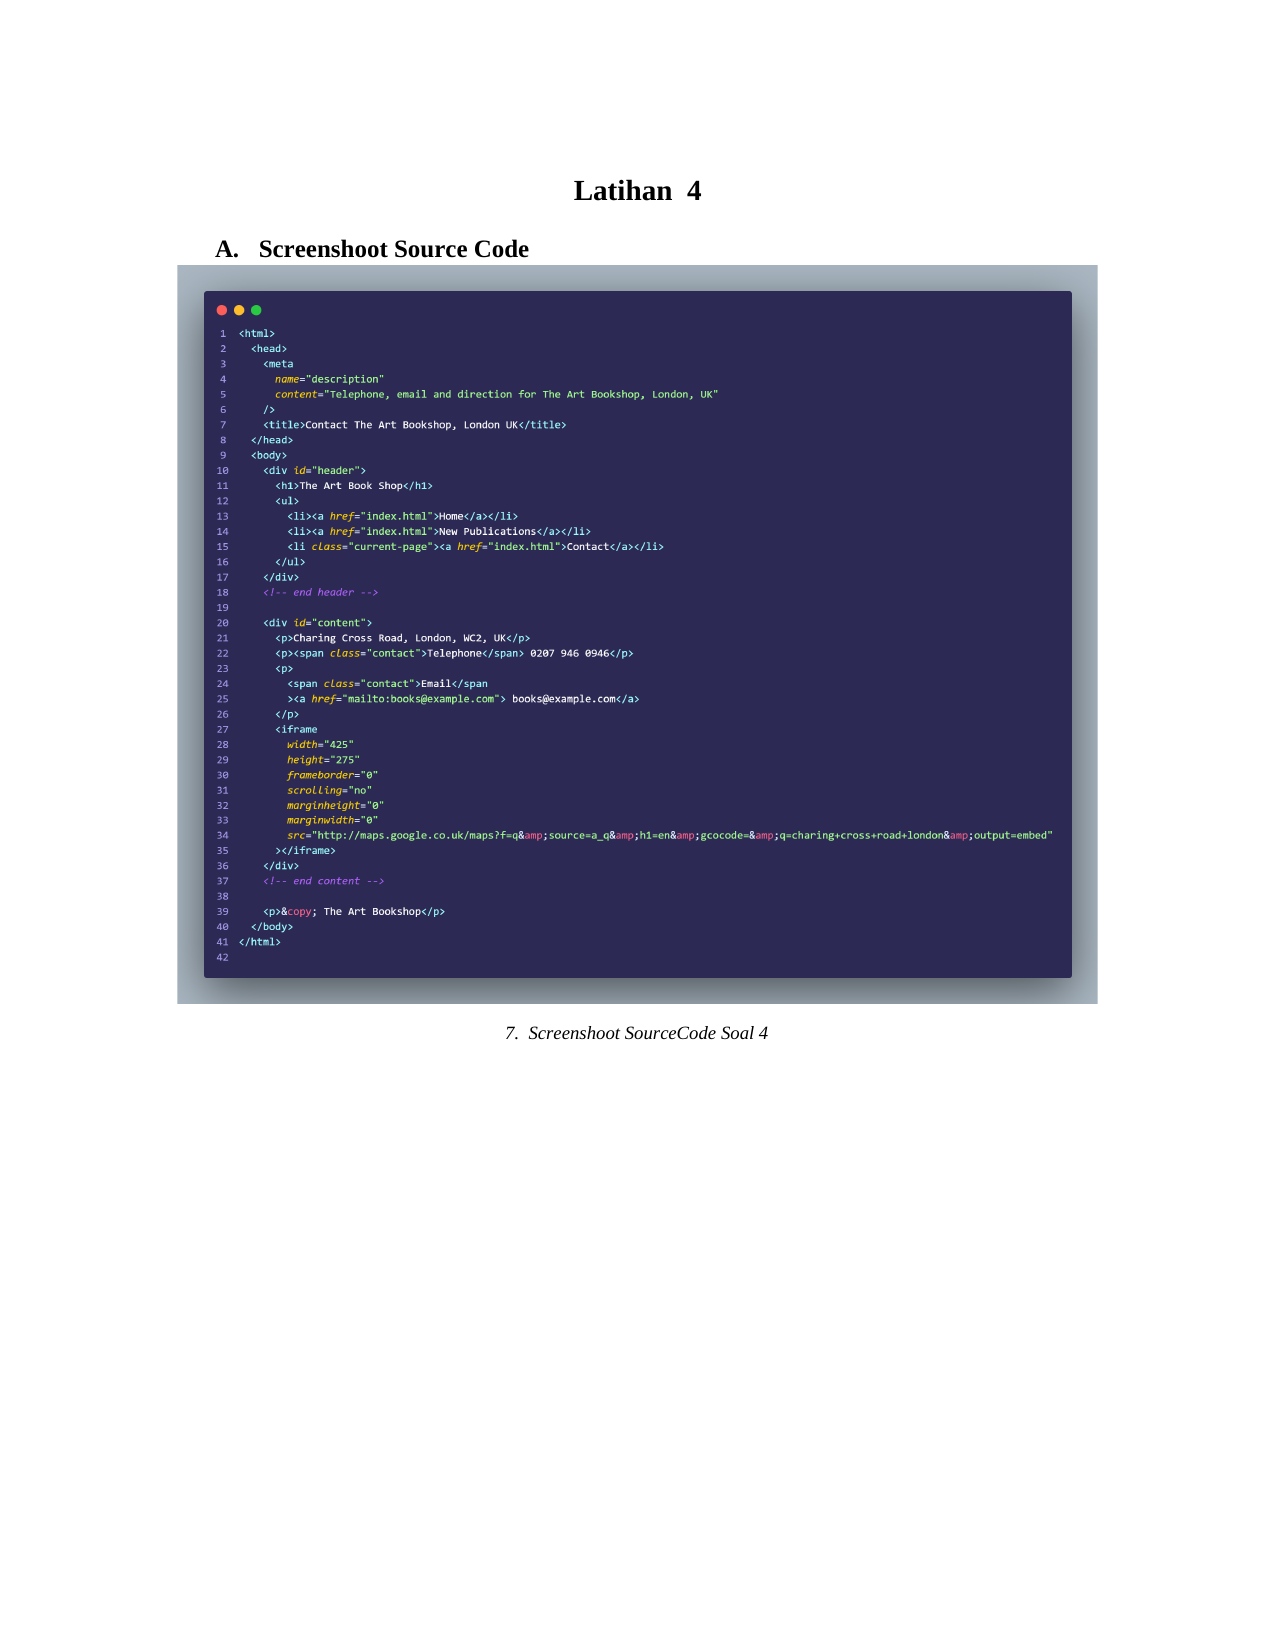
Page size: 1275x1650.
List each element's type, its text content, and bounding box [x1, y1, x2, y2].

subtitle Latihan 4 [177, 173, 1098, 206]
picture [177, 265, 1098, 1004]
subtitle Screenshoot Source Code [215, 234, 1098, 263]
